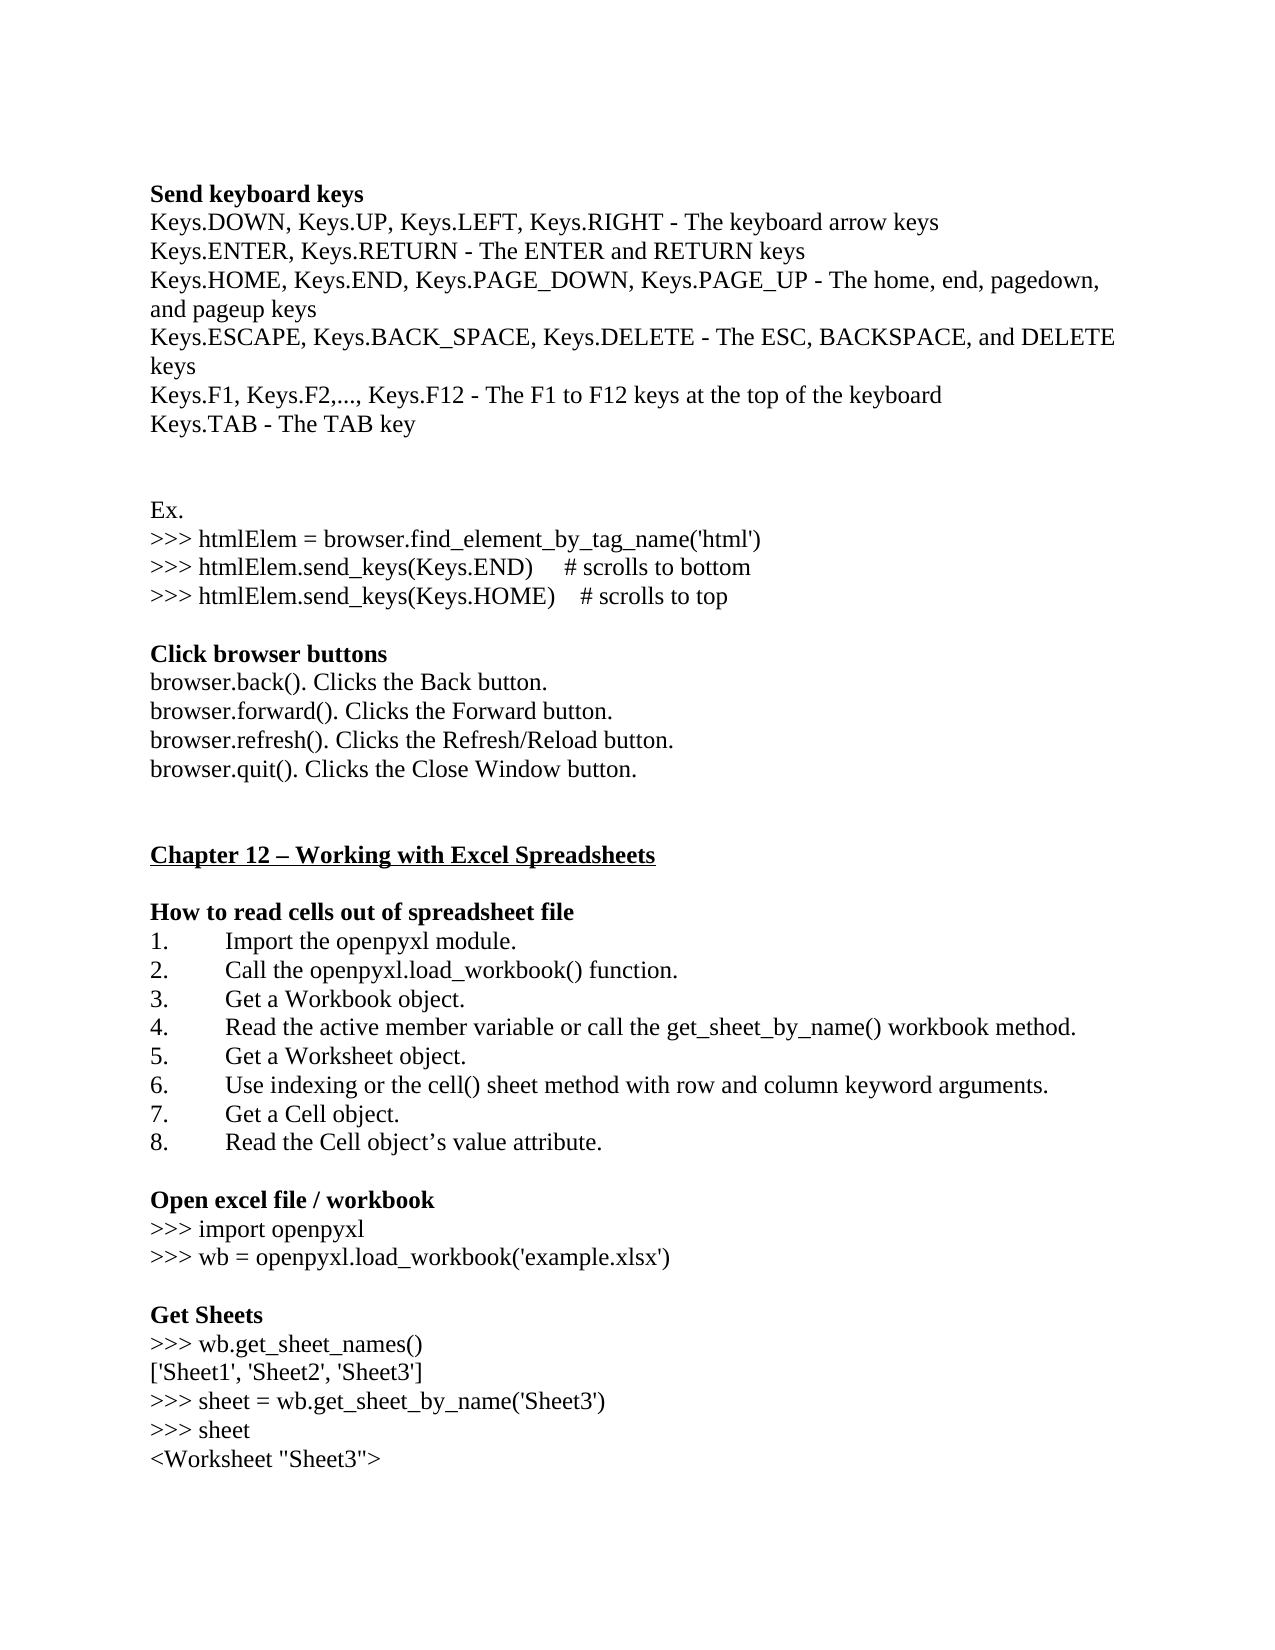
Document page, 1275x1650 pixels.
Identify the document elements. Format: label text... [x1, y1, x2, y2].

text How to read cells out of spreadsheet file [150, 897, 1125, 926]
text >>> sheet = wb.get_sheet_by_name('Sheet3') [150, 1386, 1125, 1415]
text browser.forward(). Clicks the Forward button. [150, 696, 1125, 725]
text browser.back(). Clicks the Back button. [150, 667, 1125, 696]
text browser.refresh(). Clicks the Refresh/Reload button. [150, 725, 1125, 754]
text <Worksheet "Sheet3"> [150, 1444, 1125, 1472]
text Keys.TAB - The TAB key [150, 409, 1125, 437]
text 8. Read the Cell object’s value attribute. [150, 1127, 1125, 1156]
text Send keyboard keys [150, 179, 1125, 207]
text Click browser buttons [150, 639, 1125, 667]
text 5. Get a Worksheet object. [150, 1041, 1125, 1070]
text 2. Call the openpyxl.load_workbook() function. [150, 955, 1125, 984]
text Keys.DOWN, Keys.UP, Keys.LEFT, Keys.RIGHT - The keyboard arrow keys [150, 207, 1125, 236]
text ['Sheet1', 'Sheet2', 'Sheet3'] [150, 1357, 1125, 1386]
text >>> wb = openpyxl.load_workbook('example.xlsx') [150, 1242, 1125, 1271]
text >>> htmlElem.send_keys(Keys.HOME) # scrolls to top [150, 581, 1125, 610]
text 4. Read the active member variable or call the get_sheet_by_name() workbook method. [150, 1012, 1125, 1041]
text >>> htmlElem.send_keys(Keys.END) # scrolls to bottom [150, 552, 1125, 581]
text >>> wb.get_sheet_names() [150, 1329, 1125, 1357]
text Keys.HOME, Keys.END, Keys.PAGE_DOWN, Keys.PAGE_UP - The home, end, pagedown, and pageup keys [150, 265, 1125, 322]
text Keys.ENTER, Keys.RETURN - The ENTER and RETURN keys [150, 236, 1125, 265]
text 3. Get a Workbook object. [150, 984, 1125, 1012]
text 1. Import the openpyxl module. [150, 926, 1125, 955]
text >>> sheet [150, 1415, 1125, 1444]
text 6. Use indexing or the cell() sheet method with row and column keyword arguments. [150, 1070, 1125, 1099]
text 7. Get a Cell object. [150, 1099, 1125, 1127]
text Ex. [150, 495, 1125, 524]
text Open excel file / workbook [150, 1185, 1125, 1214]
text browser.quit(). Clicks the Close Window button. [150, 754, 1125, 782]
text Keys.ESCAPE, Keys.BACK_SPACE, Keys.DELETE - The ESC, BACKSPACE, and DELETE keys [150, 322, 1125, 380]
text >>> import openpyxl [150, 1214, 1125, 1242]
text Get Sheets [150, 1300, 1125, 1329]
text Keys.F1, Keys.F2,..., Keys.F12 - The F1 to F12 keys at the top of the keyboard [150, 380, 1125, 409]
text >>> htmlElem = browser.find_element_by_tag_name('html') [150, 524, 1125, 552]
text Chapter 12 – Working with Excel Spreadsheets [150, 840, 1125, 869]
